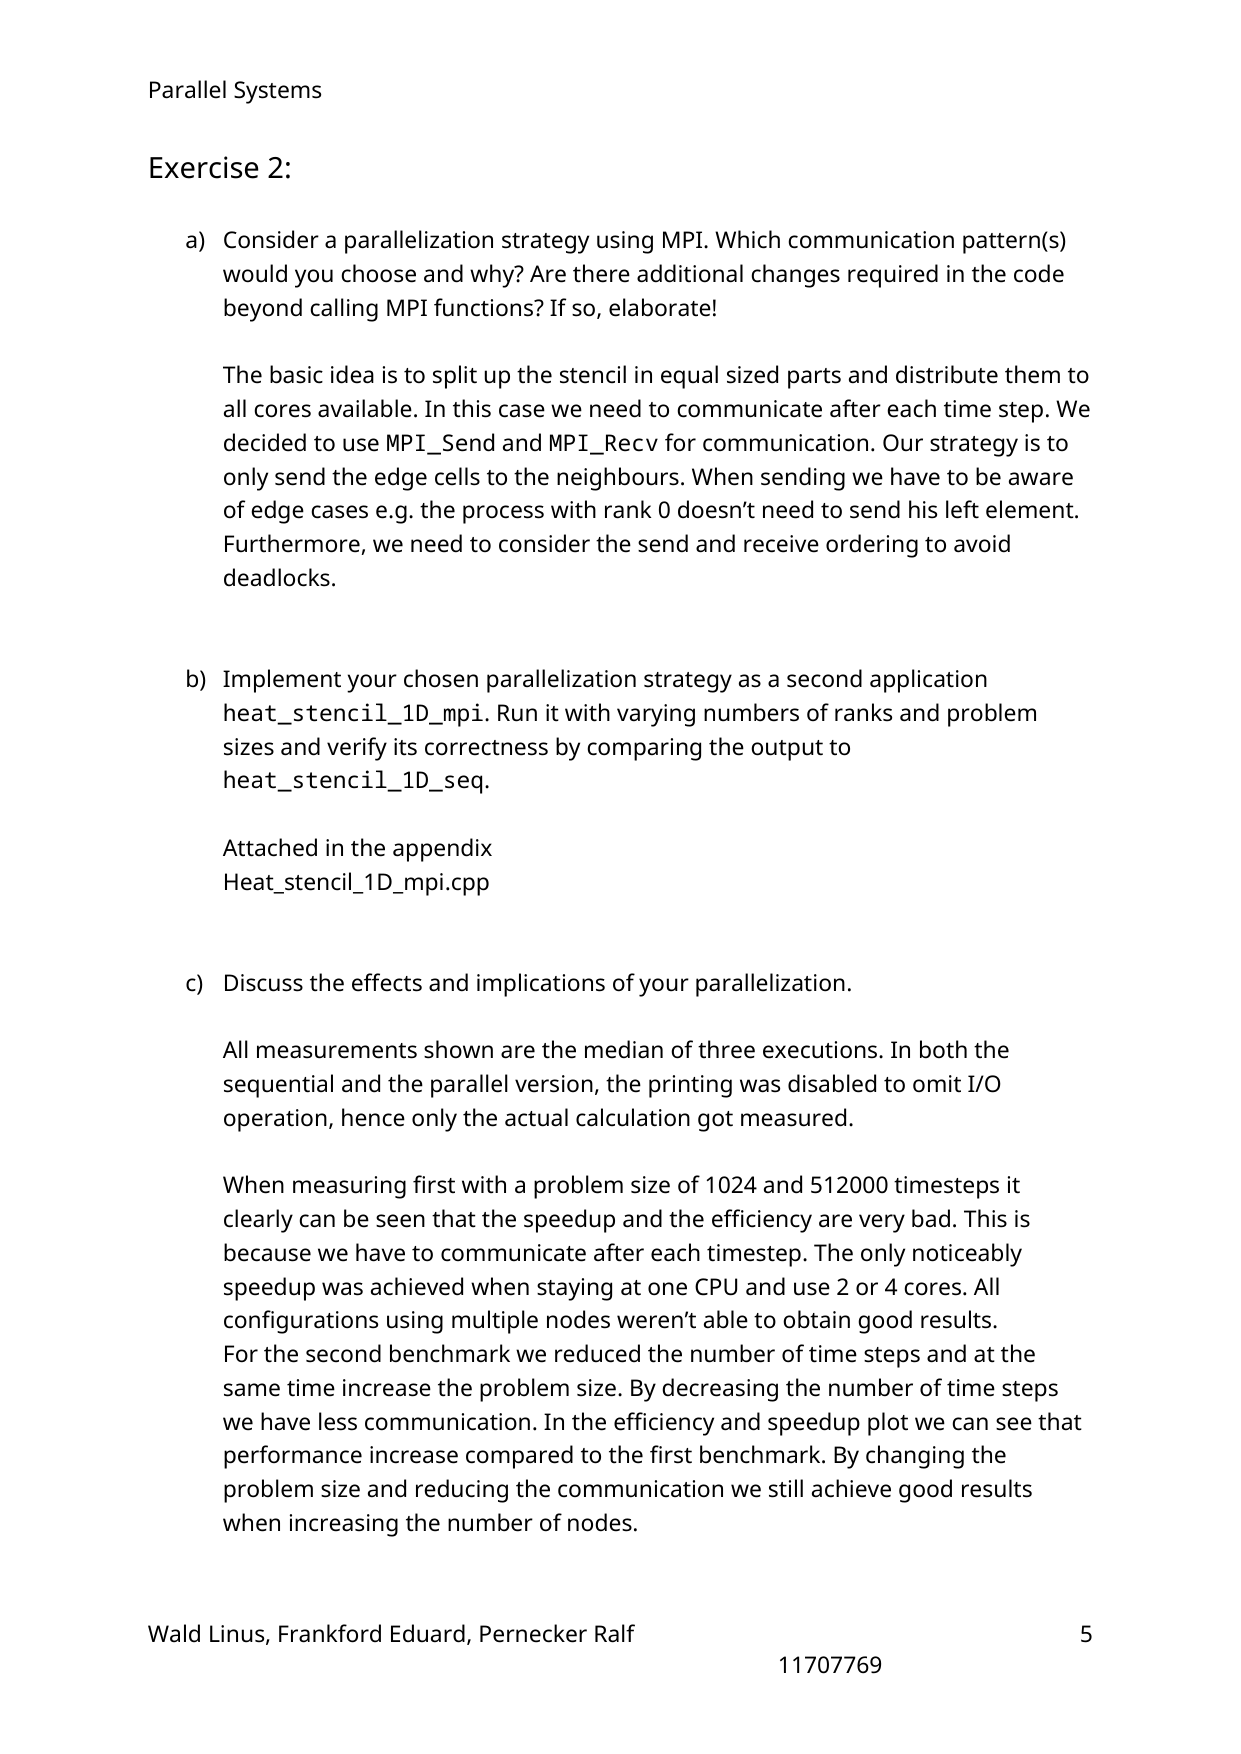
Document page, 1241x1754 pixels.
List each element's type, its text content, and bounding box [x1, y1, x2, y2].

list Implement your chosen parallelization strategy as a second application heat_stencil_1D_mpi. Run it with varying numbers of ranks and problem sizes and verify its correctness by comparing the output to heat_stencil_1D_seq. [185, 663, 1093, 795]
list Discuss the effects and implications of your parallelization. [185, 967, 1093, 998]
list Consider a parallelization strategy using MPI. Which communication pattern(s) would you choose and why? Are there additional changes required in the code beyond calling MPI functions? If so, elaborate! [185, 224, 1093, 323]
text Exercise 2: [148, 148, 1093, 187]
list When measuring first with a problem size of 1024 and 512000 timesteps it clearly can be seen that the speedup and the efficiency are very bad. This is because we have to communicate after each timestep. The only noticeably speedup was achieved when staying at one CPU and use 2 or 4 cores. All configurations using multiple nodes weren’t able to obtain good results. [223, 1169, 1093, 1335]
list Heat_stencil_1D_mpi.cpp [223, 865, 1093, 897]
list Attached in the appendix [223, 832, 1093, 863]
list All measurements shown are the median of three executions. In both the sequential and the parallel version, the printing was disabled to omit I/O operation, hence only the actual calculation got measured. [223, 1034, 1093, 1133]
list For the second benchmark we reduced the number of time steps and at the same time increase the problem size. By decreasing the number of time steps we have less communication. In the efficiency and speedup plot we can see that performance increase compared to the first benchmark. By changing the problem size and reducing the communication we still achieve good results when increasing the number of nodes. [223, 1338, 1093, 1538]
list The basic idea is to split up the stencil in equal sized parts and distribute them to all cores available. In this case we need to communicate after each time step. We decided to use MPI_Send and MPI_Recv for communication. Our strategy is to only send the edge cells to the neighbours. When sending we have to be aware of edge cases e.g. the process with rank 0 doesn’t need to send his left element. Furthermore, we need to consider the send and receive ordering to avoid deadlocks. [223, 359, 1093, 593]
